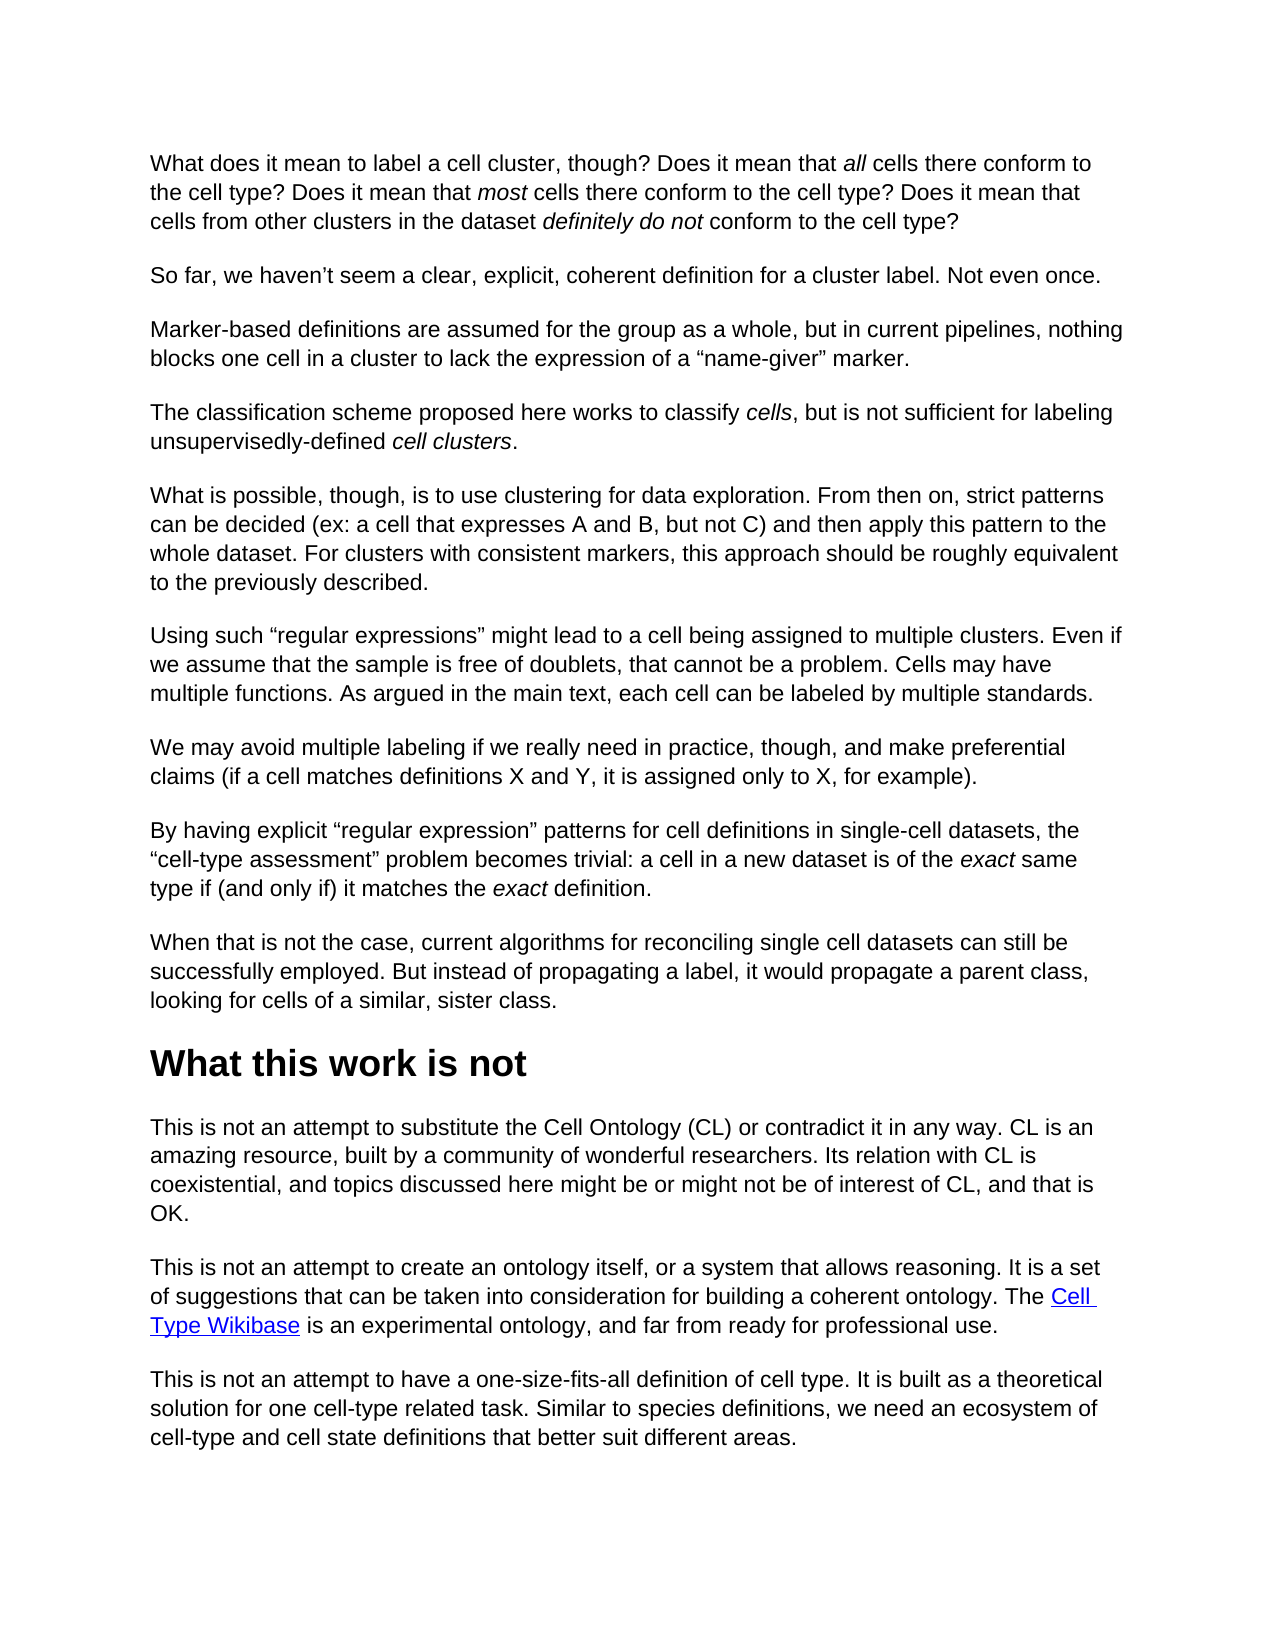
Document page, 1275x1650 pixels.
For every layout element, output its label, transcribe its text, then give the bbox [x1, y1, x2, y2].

text We may avoid multiple labeling if we really need in practice, though, and make preferential claims (if a cell matches definitions X and Y, it is assigned only to X, for example). [150, 734, 1125, 790]
subtitle What this work is not [150, 1041, 1125, 1084]
text By having explicit “regular expression” patterns for cell definitions in single-cell datasets, the “cell-type assessment” problem becomes trivial: a cell in a new dataset is of the exact same type if (and only if) it matches the exact definition. [150, 817, 1125, 902]
text This is not an attempt to substitute the Cell Ontology (CL) or contradict it in any way. CL is an amazing resource, built by a community of wonderful researchers. Its relation with CL is coexistential, and topics discussed here might be or might not be of interest of CL, and that is OK. [150, 1113, 1125, 1227]
text So far, we haven’t seem a clear, explicit, coherent definition for a cluster label. Not even once. [150, 262, 1125, 288]
text When that is not the case, current algorithms for reconciling single cell datasets can still be successfully employed. But instead of propagating a label, it would propagate a parent class, looking for cells of a similar, sister class. [150, 929, 1125, 1013]
text Using such “regular expressions” might lead to a cell being assigned to multiple clusters. Even if we assume that the sample is free of doublets, that cannot be a problem. Cells may have multiple functions. As argued in the main text, each cell can be labeled by multiple standards. [150, 622, 1125, 707]
text The classification scheme proposed here works to classify cells, but is not sufficient for labeling unsupervisedly-defined cell clusters. [150, 399, 1125, 454]
